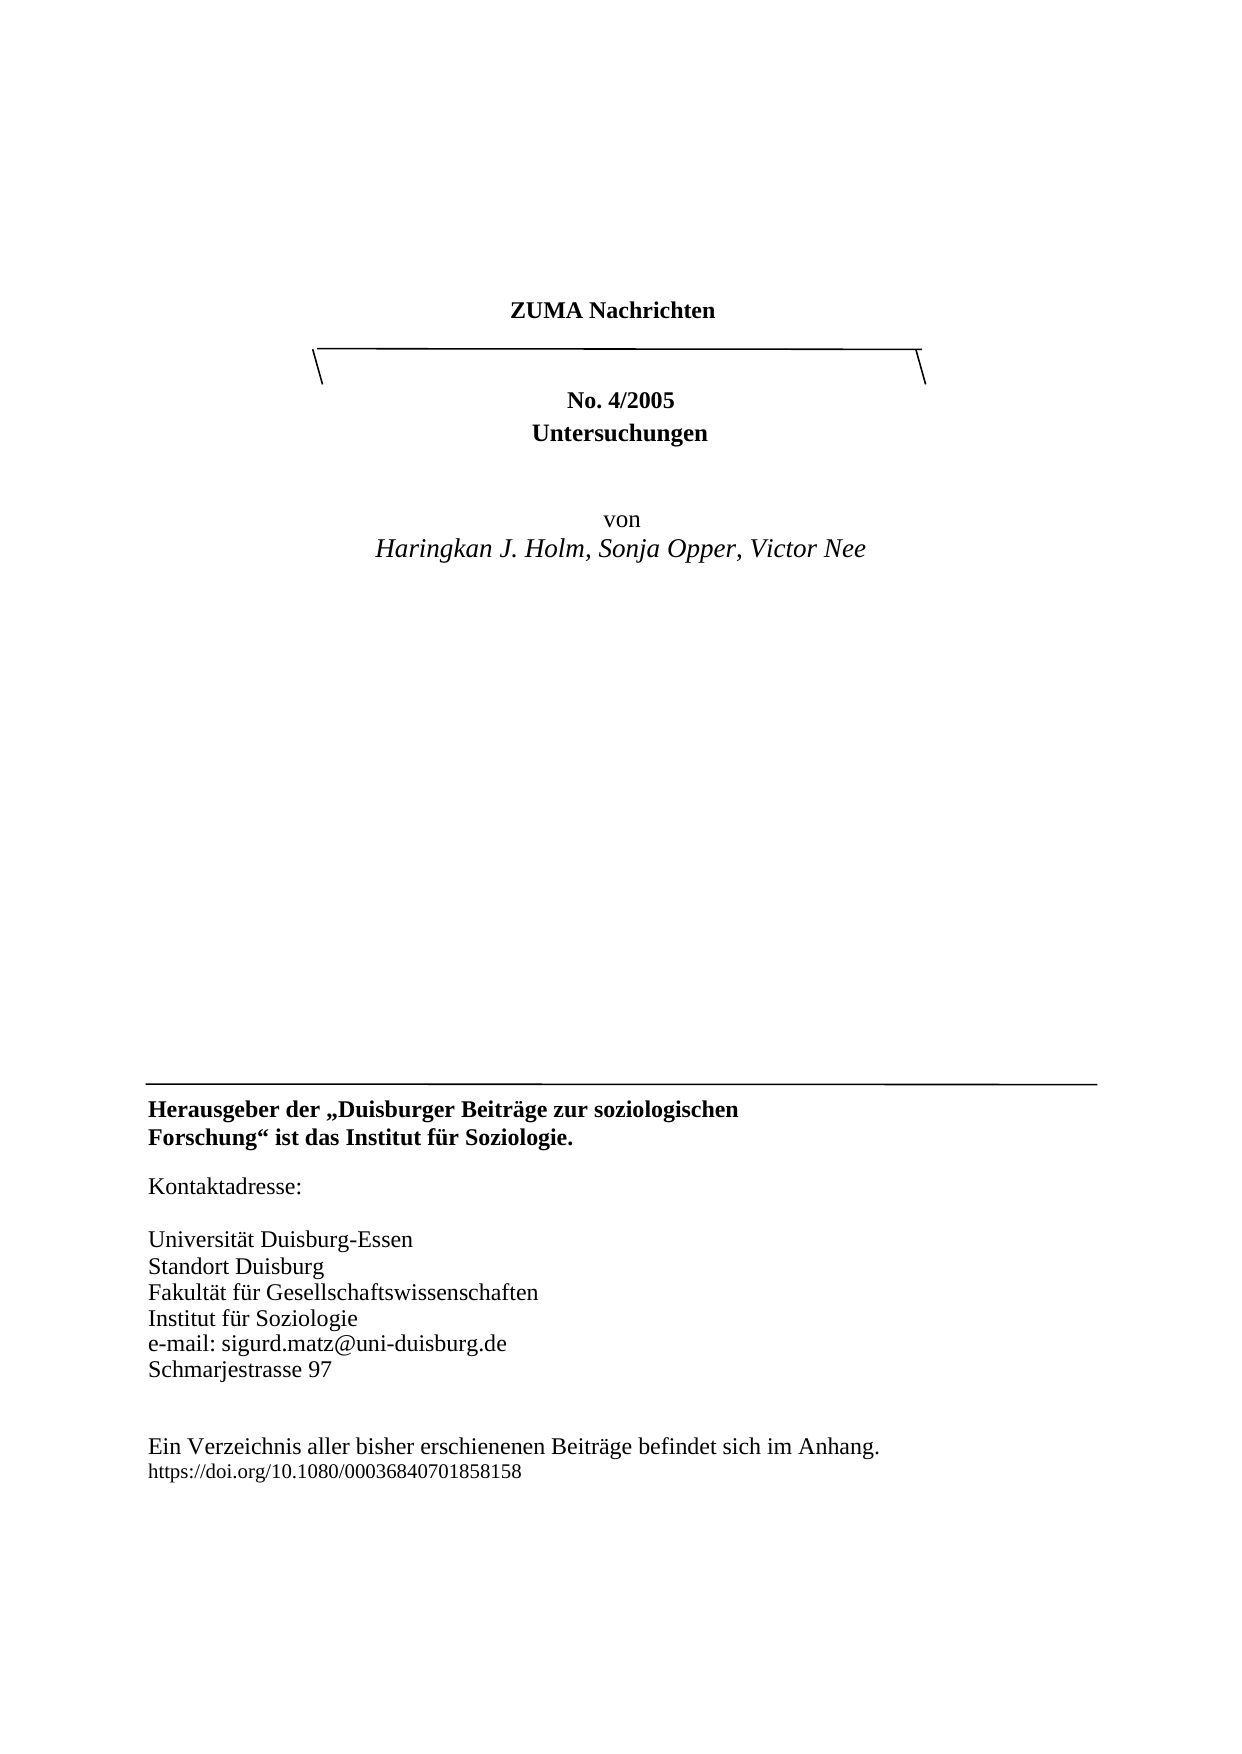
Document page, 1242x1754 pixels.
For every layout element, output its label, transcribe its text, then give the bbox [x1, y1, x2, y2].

text Universität Duisburg-Essen [148, 1225, 1092, 1253]
text Herausgeber der „Duisburger Beiträge zur soziologischen Forschung“ ist das Institut für Soziologie. [148, 1096, 837, 1150]
text Schmarjestrasse 97 [148, 1357, 443, 1383]
text Haringkan J. Holm, Sonja Opper, Victor Nee [148, 533, 1094, 564]
text Untersuchungen [148, 418, 1092, 446]
text Ein Verzeichnis aller bisher erschienenen Beiträge befindet sich im Anhang. [148, 1432, 1092, 1459]
text No. 4/2005 [148, 386, 1094, 414]
text e-mail: sigurd.matz@uni-duisburg.de [148, 1332, 1092, 1357]
text Institut für Soziologie [148, 1306, 1092, 1332]
text Fakultät für Gesellschaftswissenschaften [148, 1280, 1092, 1306]
text Kontaktadresse: [148, 1172, 1092, 1199]
text https://doi.org/10.1080/00036840701858158 [148, 1459, 1092, 1483]
text von [148, 504, 1096, 533]
text ZUMA Nachrichten [148, 297, 1077, 324]
text Standort Duisburg [148, 1253, 1092, 1280]
